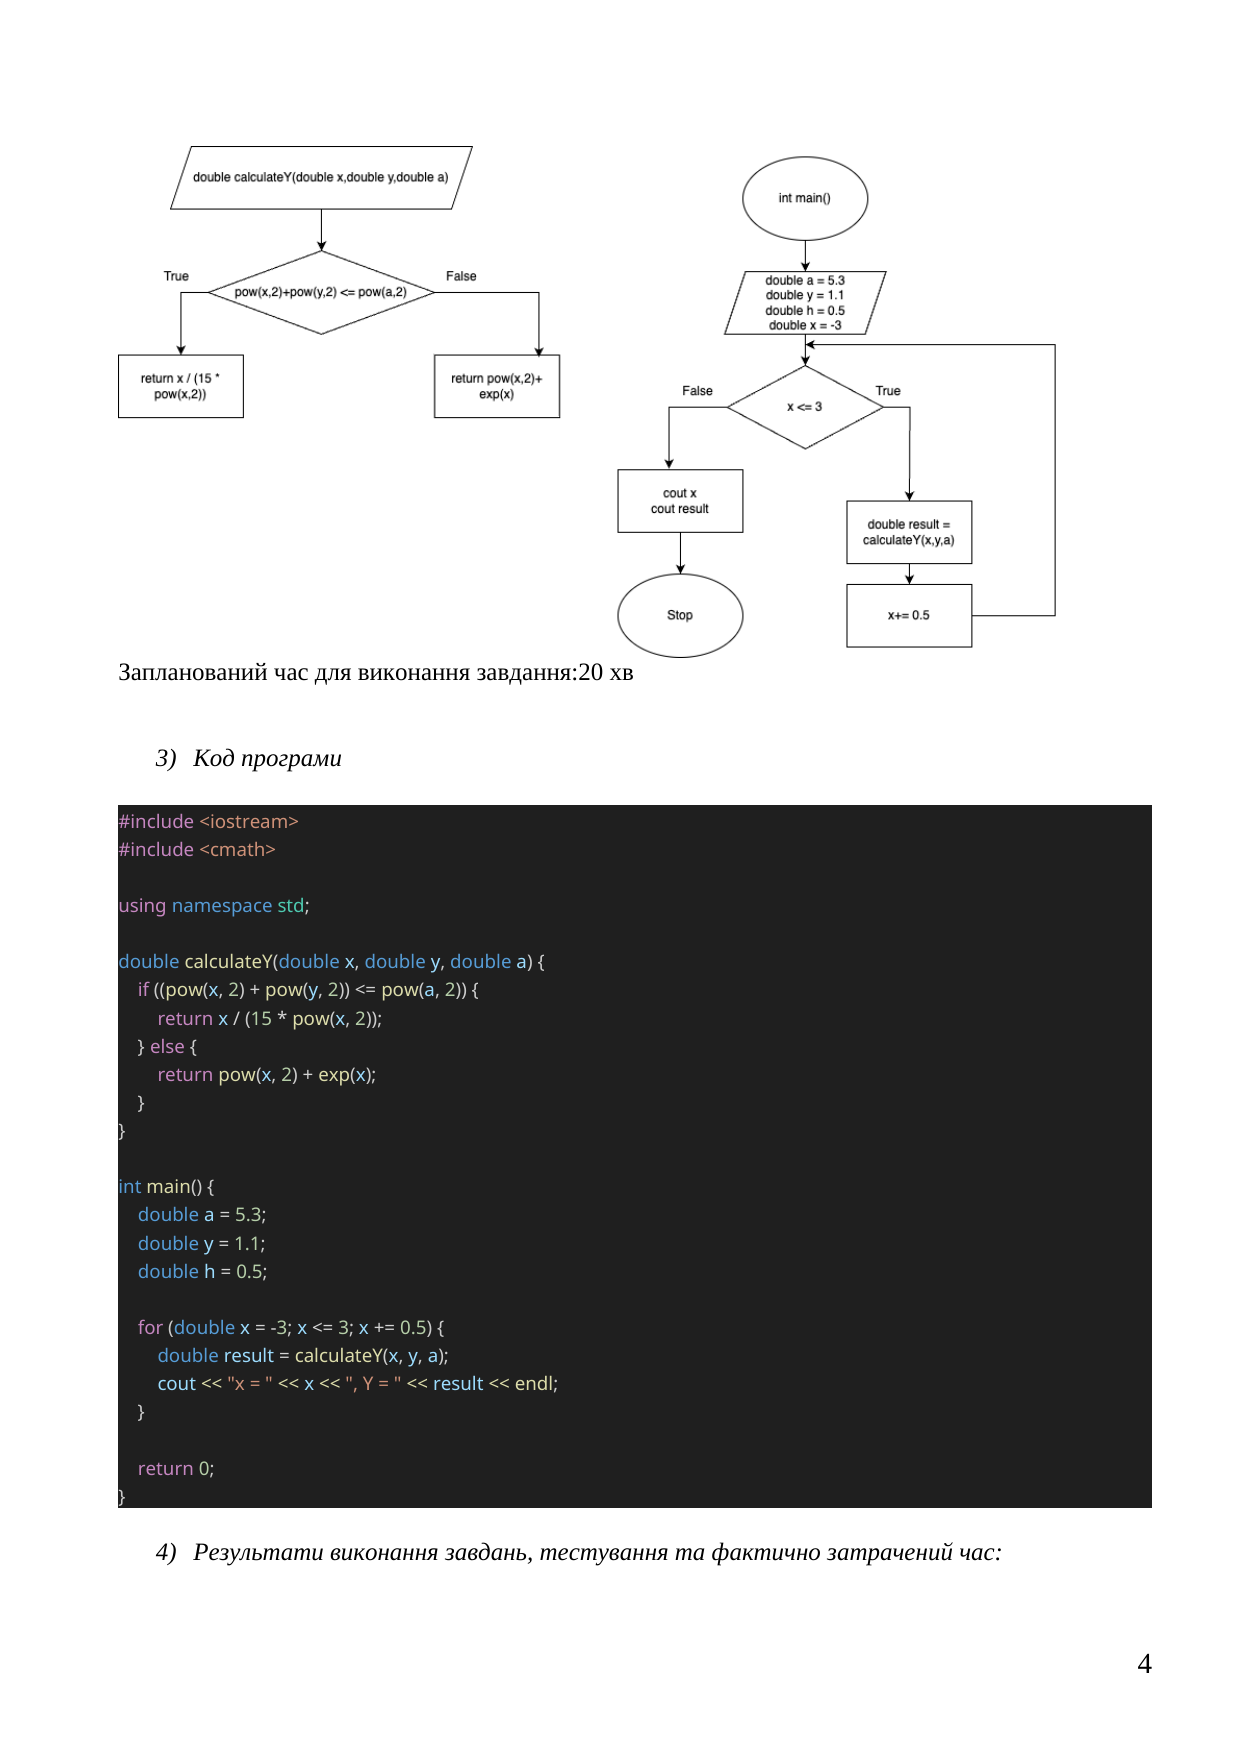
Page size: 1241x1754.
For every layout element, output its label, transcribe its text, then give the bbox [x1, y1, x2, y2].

text int main() { [118, 1171, 1152, 1199]
text double y = 1.1; [118, 1227, 1152, 1255]
text } [118, 1480, 1152, 1508]
list Результати виконання завдань, тестування та фактично затрачений час: [156, 1537, 1152, 1566]
text double a = 5.3; [118, 1199, 1152, 1227]
text } [118, 1396, 1152, 1424]
text using namespace std; [118, 890, 1152, 918]
text return pow(x, 2) + exp(x); [118, 1058, 1152, 1087]
text return 0; [118, 1452, 1152, 1480]
text if ((pow(x, 2) + pow(y, 2)) <= pow(a, 2)) { [118, 974, 1152, 1002]
text } [118, 1115, 1152, 1143]
text double calculateY(double x, double y, double a) { [118, 946, 1152, 974]
text #include <iostream> [118, 805, 1152, 833]
text for (double x = -3; x <= 3; x += 0.5) { [118, 1312, 1152, 1340]
text #include <cmath> [118, 833, 1152, 862]
text cout << "x = " << x << ", Y = " << result << endl; [118, 1368, 1152, 1396]
picture [118, 146, 1064, 658]
text } else { [118, 1030, 1152, 1058]
text double h = 0.5; [118, 1255, 1152, 1283]
text Запланований час для виконання завдання:20 хв [118, 657, 1152, 686]
text } [118, 1087, 1152, 1115]
text return x / (15 * pow(x, 2)); [118, 1002, 1152, 1030]
text double result = calculateY(x, y, a); [118, 1340, 1152, 1368]
list Код програми [156, 743, 1152, 772]
